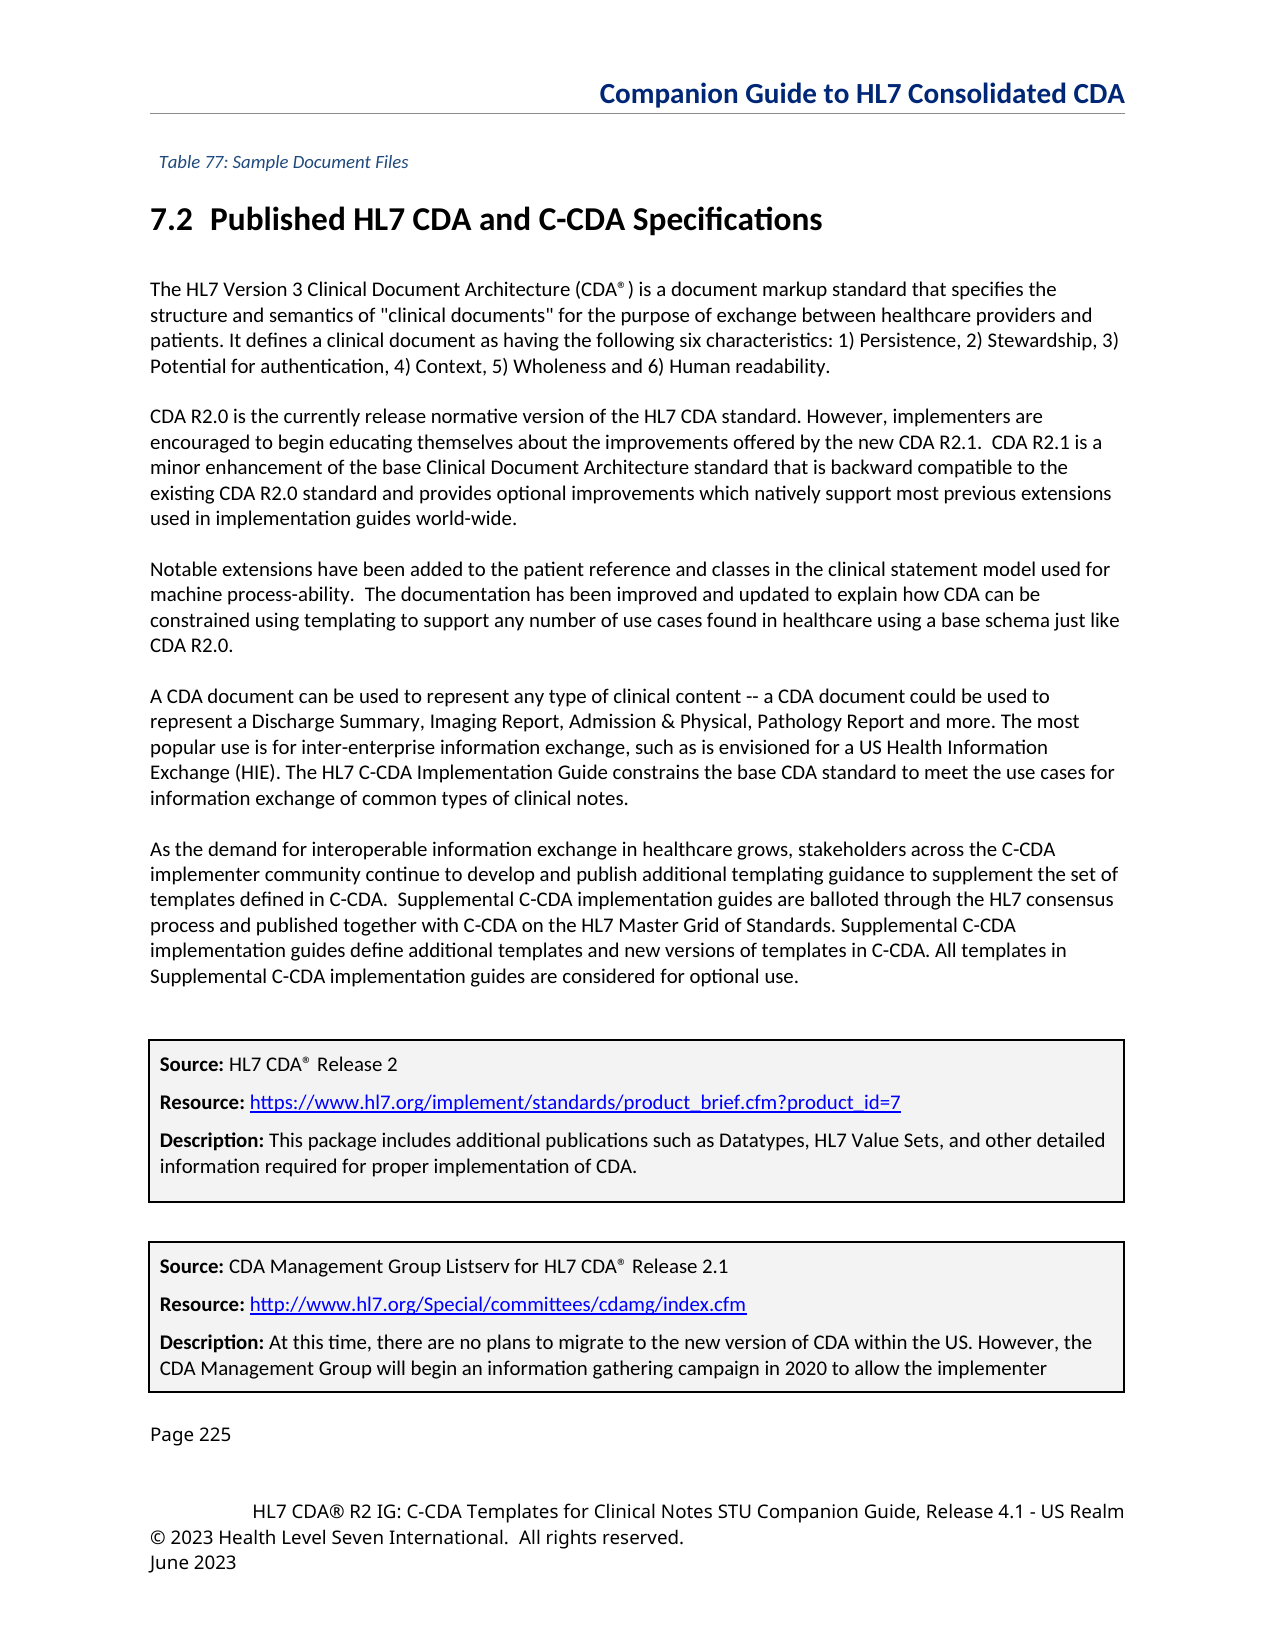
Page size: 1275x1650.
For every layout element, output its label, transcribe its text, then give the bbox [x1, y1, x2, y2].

text The HL7 Version 3 Clinical Document Architecture (CDA®) is a document markup standard that specifies the structure and semantics of "clinical documents" for the purpose of exchange between healthcare providers and patients. It defines a clinical document as having the following six characteristics: 1) Persistence, 2) Stewardship, 3) Potential for authentication, 4) Context, 5) Wholeness and 6) Human readability. [150, 277, 1125, 378]
subtitle Published HL7 CDA and C-CDA Specifications [150, 198, 1125, 239]
text A CDA document can be used to represent any type of clinical content -- a CDA document could be used to represent a Discharge Summary, Imaging Report, Admission & Physical, Pathology Report and more. The most popular use is for inter-enterprise information exchange, such as is envisioned for a US Health Information Exchange (HIE). The HL7 C-CDA Implementation Guide constrains the base CDA standard to meet the use cases for information exchange of common types of clinical notes. [150, 683, 1125, 810]
text Table 77: Sample Document Files [150, 150, 1125, 173]
text As the demand for interoperable information exchange in healthcare grows, stakeholders across the C-CDA implementer community continue to develop and publish additional templating guidance to supplement the set of templates defined in C-CDA. Supplemental C-CDA implementation guides are balloted through the HL7 consensus process and published together with C-CDA on the HL7 Master Grid of Standards. Supplemental C-CDA implementation guides define additional templates and new versions of templates in C-CDA. All templates in Supplemental C-CDA implementation guides are considered for optional use. [150, 836, 1125, 988]
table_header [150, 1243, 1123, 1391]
text Notable extensions have been added to the patient reference and classes in the clinical statement model used for machine process-ability. The documentation has been improved and updated to explain how CDA can be constrained using templating to support any number of use cases found in healthcare using a base schema just like CDA R2.0. [150, 556, 1125, 658]
text CDA R2.0 is the currently release normative version of the HL7 CDA standard. However, implementers are encouraged to begin educating themselves about the improvements offered by the new CDA R2.1. CDA R2.1 is a minor enhancement of the base Clinical Document Architecture standard that is backward compatible to the existing CDA R2.0 standard and provides optional improvements which natively support most previous extensions used in implementation guides world-wide. [150, 404, 1125, 531]
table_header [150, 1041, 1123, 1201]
